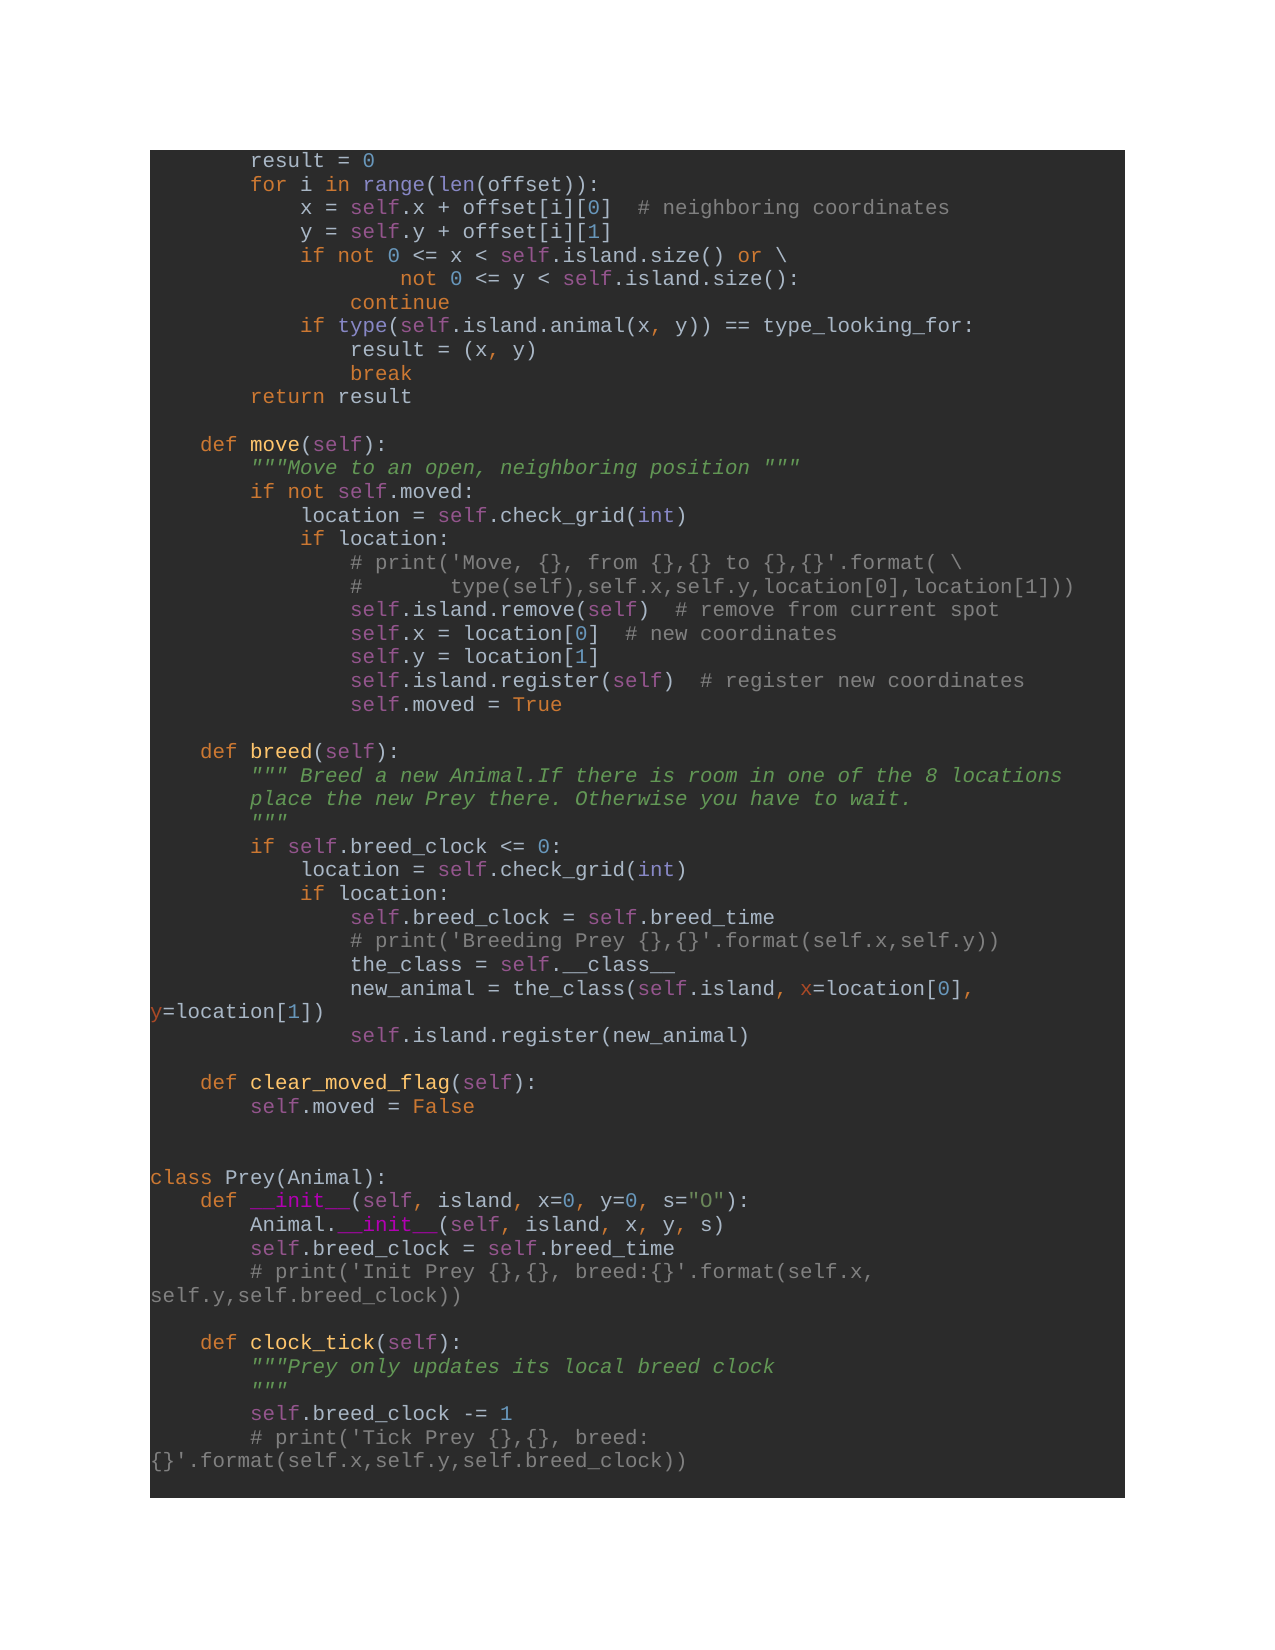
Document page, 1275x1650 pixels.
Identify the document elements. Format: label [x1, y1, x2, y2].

text [150, 150, 1125, 1498]
